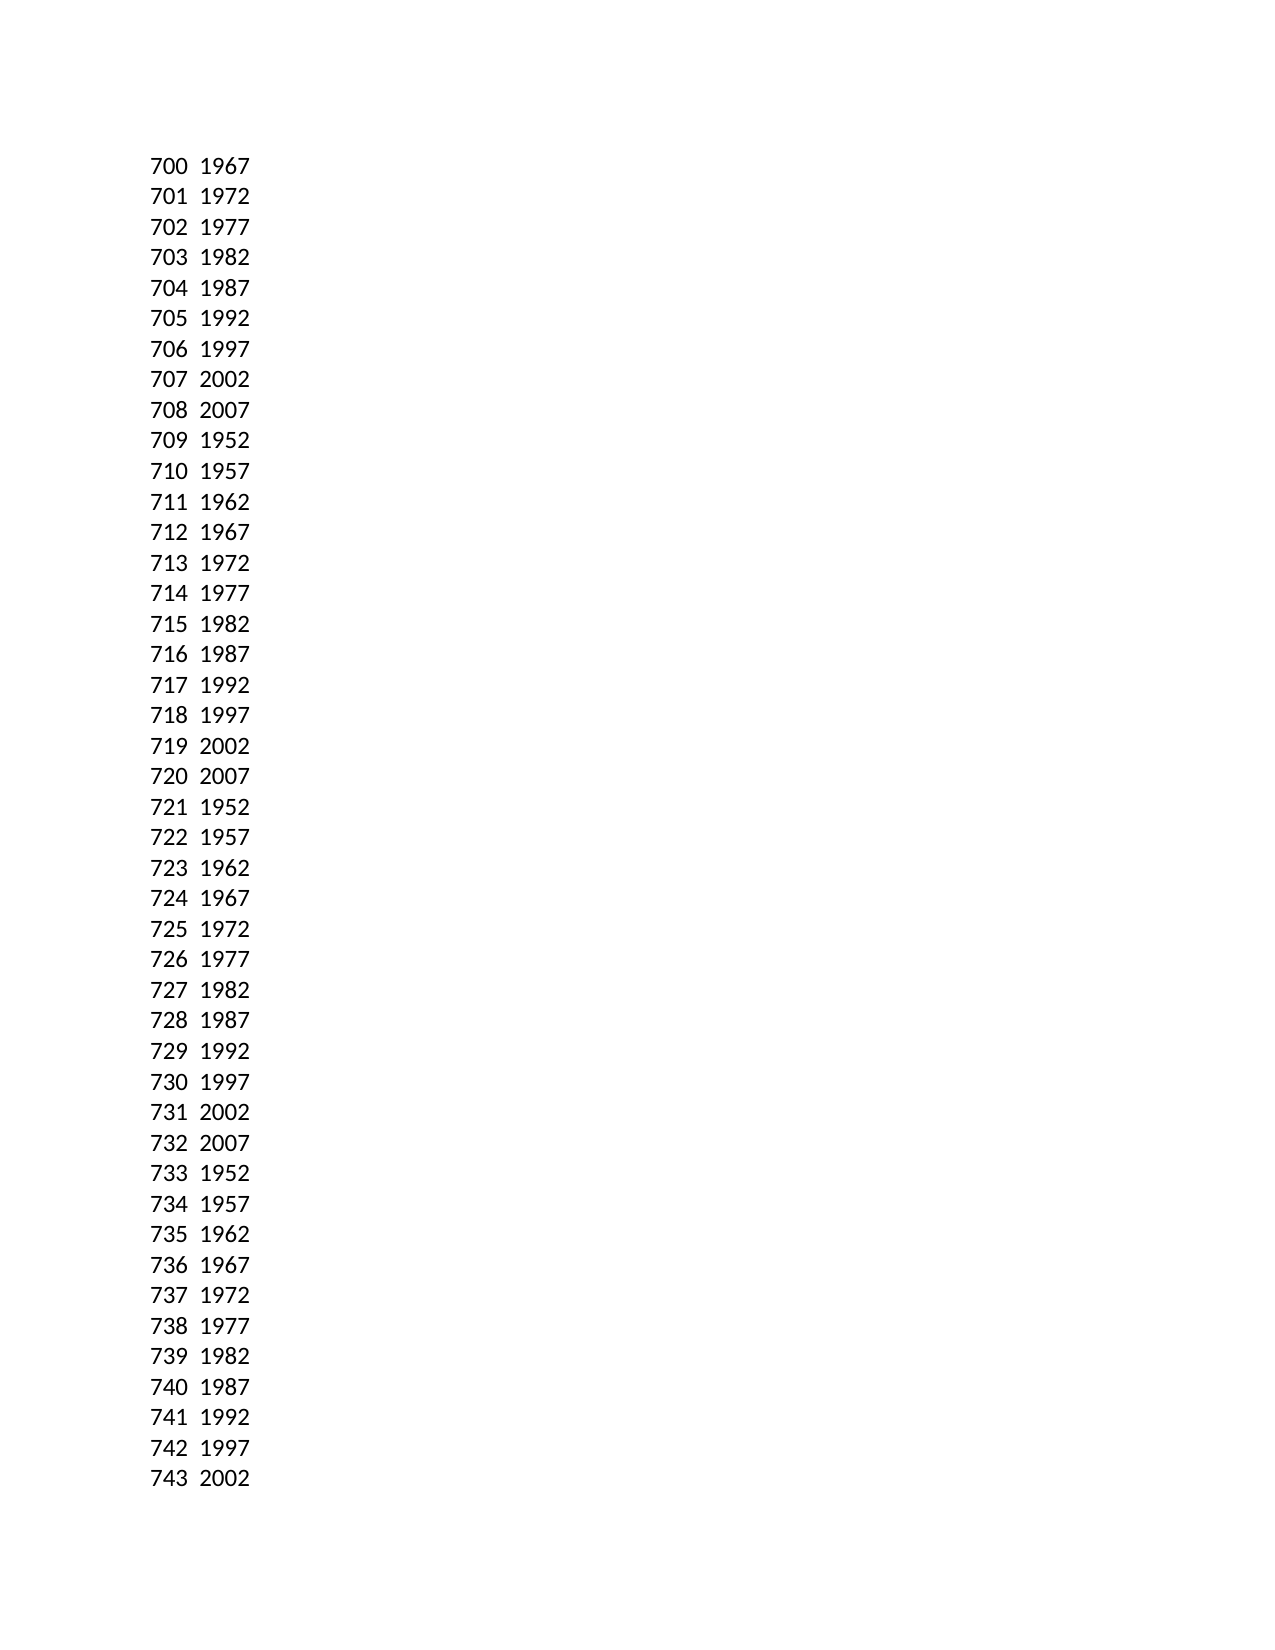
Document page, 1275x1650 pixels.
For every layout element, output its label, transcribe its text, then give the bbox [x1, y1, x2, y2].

text 708 2007 [150, 394, 1125, 425]
text 705 1992 [150, 303, 1125, 333]
text 716 1987 [150, 638, 1125, 669]
text 719 2002 [150, 730, 1125, 760]
text 717 1992 [150, 669, 1125, 699]
text 712 1967 [150, 516, 1125, 547]
text 711 1962 [150, 486, 1125, 516]
text 728 1987 [150, 1004, 1125, 1035]
text 726 1977 [150, 943, 1125, 974]
text 720 2007 [150, 760, 1125, 791]
text 722 1957 [150, 821, 1125, 852]
text 725 1972 [150, 913, 1125, 943]
text 740 1987 [150, 1371, 1125, 1401]
text 713 1972 [150, 547, 1125, 577]
text 714 1977 [150, 577, 1125, 608]
text 724 1967 [150, 882, 1125, 913]
text 733 1952 [150, 1157, 1125, 1188]
text 735 1962 [150, 1218, 1125, 1249]
text 732 2007 [150, 1127, 1125, 1157]
text 736 1967 [150, 1249, 1125, 1279]
text 701 1972 [150, 181, 1125, 211]
text 718 1997 [150, 699, 1125, 730]
text 734 1957 [150, 1188, 1125, 1218]
text 709 1952 [150, 425, 1125, 455]
text 700 1967 [150, 150, 1125, 181]
text 704 1987 [150, 272, 1125, 303]
text 721 1952 [150, 791, 1125, 821]
text 715 1982 [150, 608, 1125, 638]
text 742 1997 [150, 1432, 1125, 1462]
text 729 1992 [150, 1035, 1125, 1066]
text 738 1977 [150, 1310, 1125, 1340]
text 731 2002 [150, 1096, 1125, 1127]
text 743 2002 [150, 1462, 1125, 1493]
text 737 1972 [150, 1279, 1125, 1310]
text 710 1957 [150, 455, 1125, 486]
text 723 1962 [150, 852, 1125, 882]
text 706 1997 [150, 333, 1125, 364]
text 730 1997 [150, 1066, 1125, 1096]
text 703 1982 [150, 242, 1125, 272]
text 727 1982 [150, 974, 1125, 1004]
text 741 1992 [150, 1401, 1125, 1432]
text 702 1977 [150, 211, 1125, 242]
text 739 1982 [150, 1340, 1125, 1371]
text 707 2002 [150, 364, 1125, 394]
